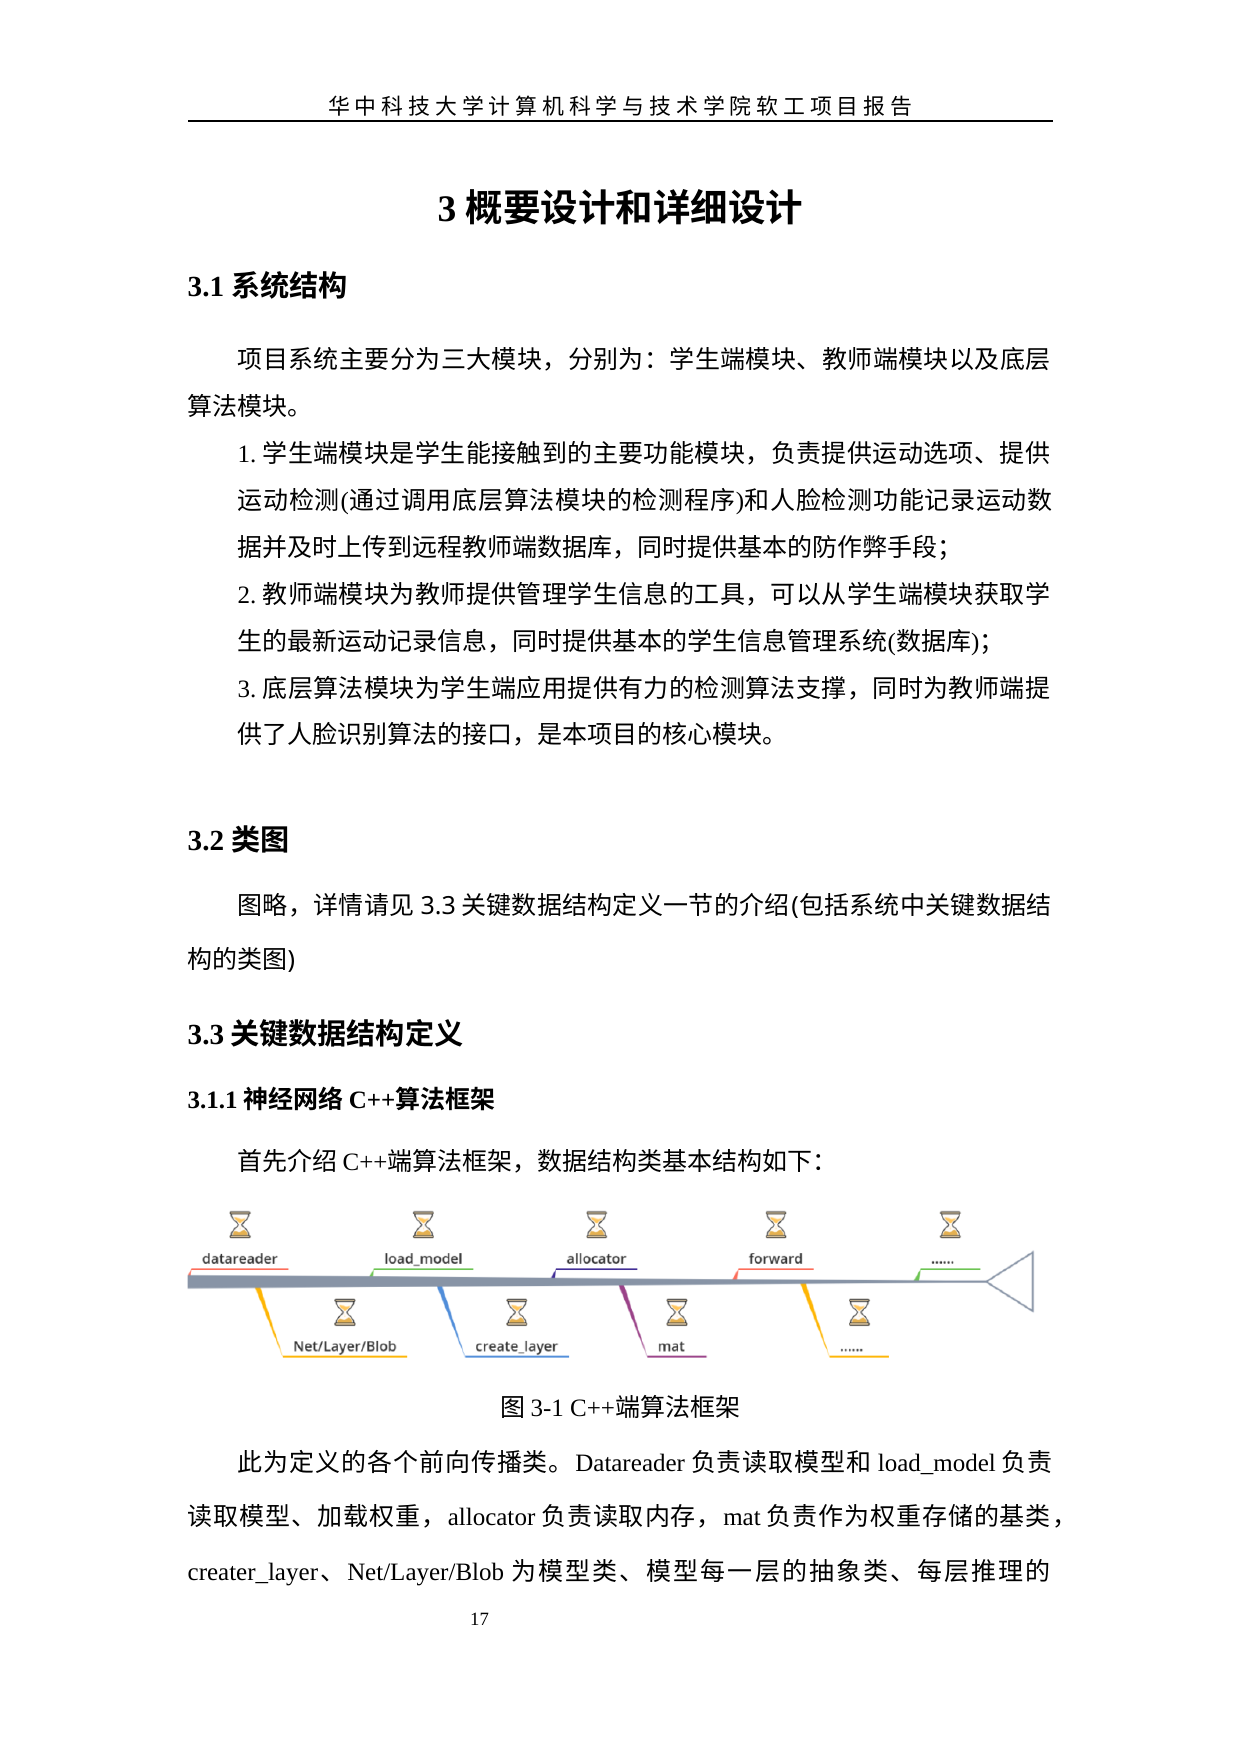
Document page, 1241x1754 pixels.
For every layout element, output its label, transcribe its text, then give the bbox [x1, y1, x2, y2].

text 3.2 类图 [187, 816, 1053, 859]
text 3 概要设计和详细设计 [187, 178, 1053, 232]
list 教师端模块为教师提供管理学生信息的工具，可以从学生端模块获取学生的最新运动记录信息，同时提供基本的学生信息管理系统(数据库)； [237, 566, 1053, 659]
list 学生端模块是学生能接触到的主要功能模块，负责提供运动选项、提供运动检测(通过调用底层算法模块的检测程序)和人脸检测功能记录运动数据并及时上传到远程教师端数据库，同时提供基本的防作弊手段； [237, 425, 1053, 566]
text 3.3关键数据结构定义 [187, 1010, 1053, 1053]
text 首先介绍C++端算法框架，数据结构类基本结构如下： [187, 1141, 1053, 1177]
text 图3-1 C++端算法框架 [187, 1388, 1053, 1424]
text 项目系统主要分为三大模块，分别为：学生端模块、教师端模块以及底层算法模块。 [187, 331, 1053, 425]
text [187, 1442, 1053, 1587]
list 底层算法模块为学生端应用提供有力的检测算法支撑，同时为教师端提供了人脸识别算法的接口，是本项目的核心模块。 [237, 659, 1053, 753]
text 图略，详情请见3.3关键数据结构定义一节的介绍(包括系统中关键数据结构的类图) [187, 885, 1053, 976]
picture [187, 1195, 1053, 1374]
text 3.1 系统结构 [187, 262, 1053, 304]
text 3.1.1 神经网络C++算法框架 [187, 1079, 1053, 1116]
